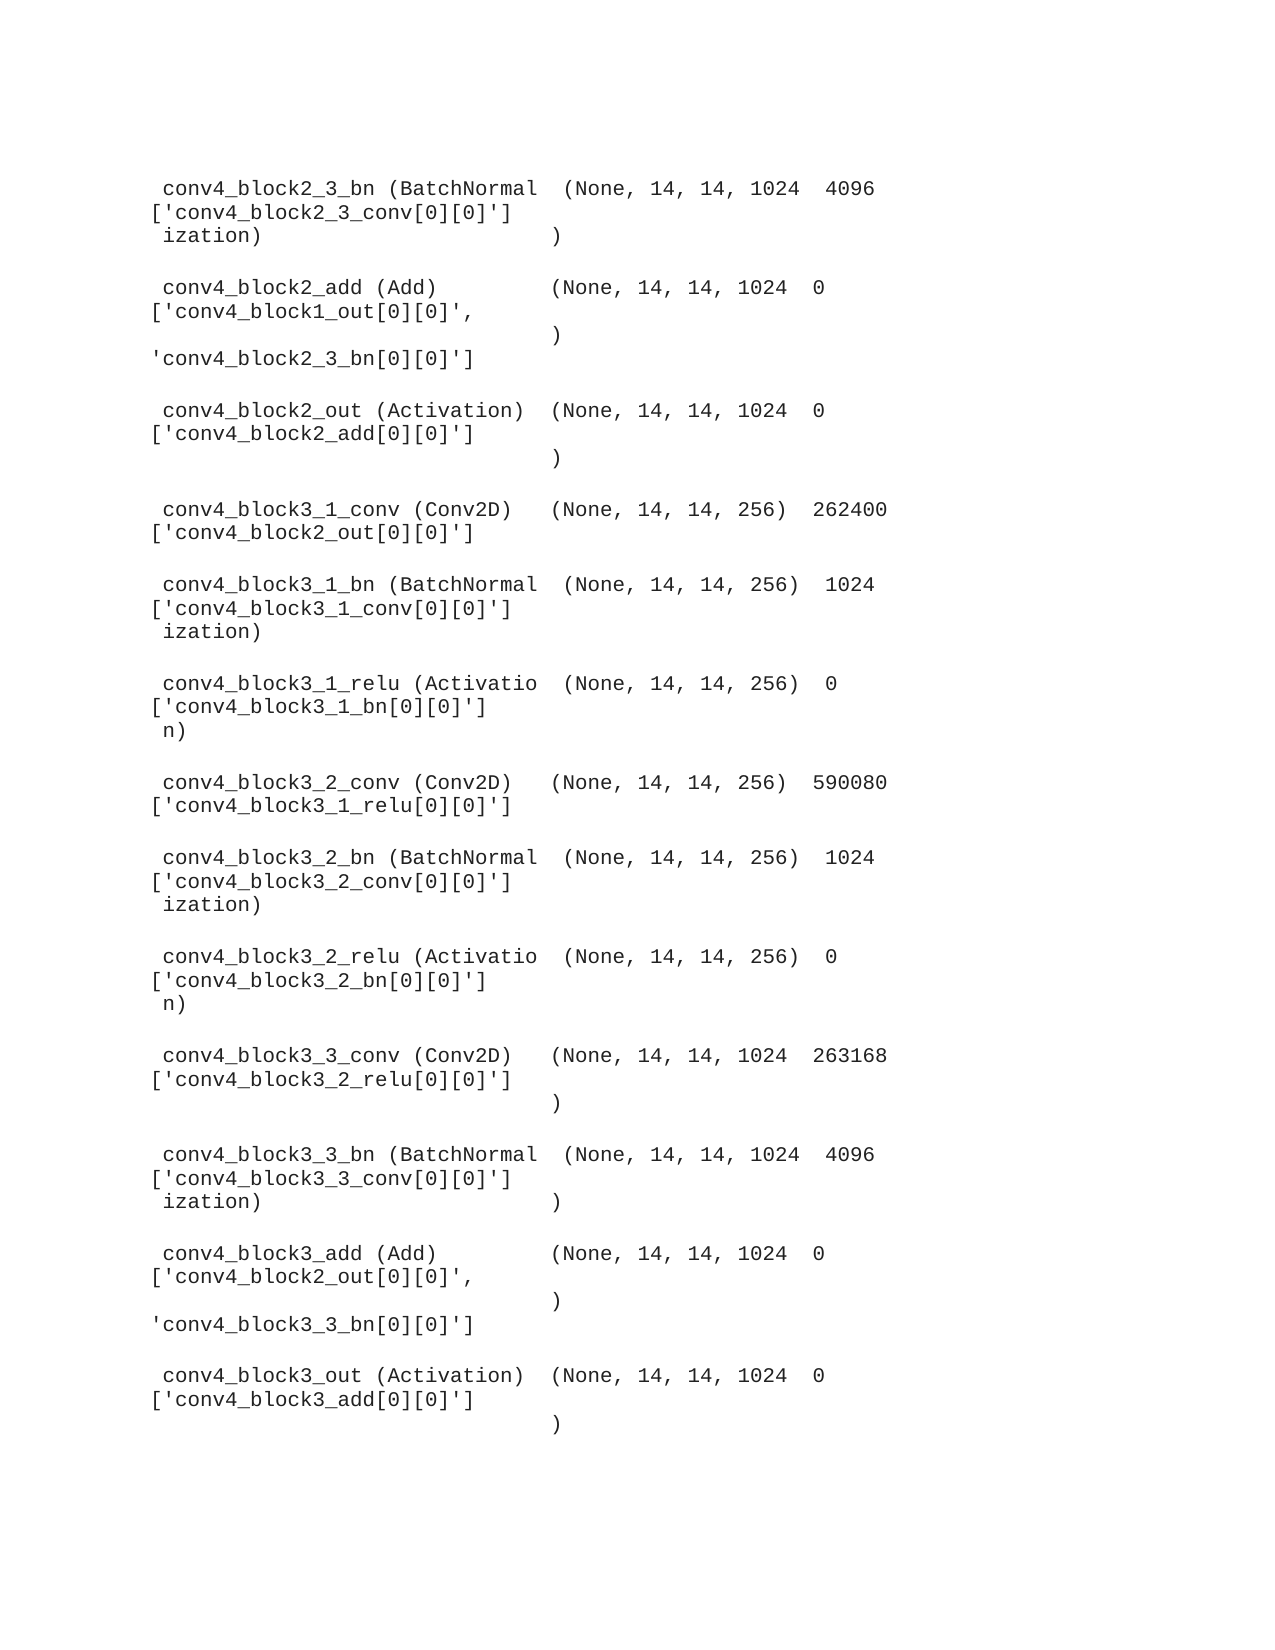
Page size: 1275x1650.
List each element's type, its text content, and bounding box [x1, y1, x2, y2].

text conv4_block3_3_conv (Conv2D) (None, 14, 14, 1024 263168 ['conv4_block3_2_relu[0][0]'] [150, 1045, 1125, 1092]
text ) 'conv4_block2_3_bn[0][0]'] [150, 324, 1125, 372]
text ization) ) [150, 225, 1125, 249]
text conv4_block2_out (Activation) (None, 14, 14, 1024 0 ['conv4_block2_add[0][0]'] [150, 399, 1125, 447]
text conv4_block3_add (Add) (None, 14, 14, 1024 0 ['conv4_block2_out[0][0]', [150, 1243, 1125, 1290]
text conv4_block3_2_conv (Conv2D) (None, 14, 14, 256) 590080 ['conv4_block3_1_relu[0][0]'] [150, 772, 1125, 819]
text conv4_block3_1_bn (BatchNormal (None, 14, 14, 256) 1024 ['conv4_block3_1_conv[0][0]'] [150, 574, 1125, 621]
text ) [150, 1413, 1125, 1436]
text ization) ) [150, 1191, 1125, 1215]
text conv4_block2_3_bn (BatchNormal (None, 14, 14, 1024 4096 ['conv4_block2_3_conv[0][0]'] [150, 178, 1125, 225]
text conv4_block3_2_relu (Activatio (None, 14, 14, 256) 0 ['conv4_block3_2_bn[0][0]'] [150, 946, 1125, 993]
text ization) [150, 894, 1125, 918]
text ization) [150, 621, 1125, 645]
text conv4_block2_add (Add) (None, 14, 14, 1024 0 ['conv4_block1_out[0][0]', [150, 277, 1125, 324]
text ) [150, 447, 1125, 471]
text conv4_block3_1_conv (Conv2D) (None, 14, 14, 256) 262400 ['conv4_block2_out[0][0]'] [150, 498, 1125, 546]
text conv4_block3_3_bn (BatchNormal (None, 14, 14, 1024 4096 ['conv4_block3_3_conv[0][0]'] [150, 1144, 1125, 1191]
text conv4_block3_2_bn (BatchNormal (None, 14, 14, 256) 1024 ['conv4_block3_2_conv[0][0]'] [150, 847, 1125, 894]
text ) 'conv4_block3_3_bn[0][0]'] [150, 1290, 1125, 1337]
text n) [150, 993, 1125, 1017]
text conv4_block3_out (Activation) (None, 14, 14, 1024 0 ['conv4_block3_add[0][0]'] [150, 1366, 1125, 1413]
text ) [150, 1092, 1125, 1116]
text n) [150, 720, 1125, 744]
text conv4_block3_1_relu (Activatio (None, 14, 14, 256) 0 ['conv4_block3_1_bn[0][0]'] [150, 673, 1125, 720]
